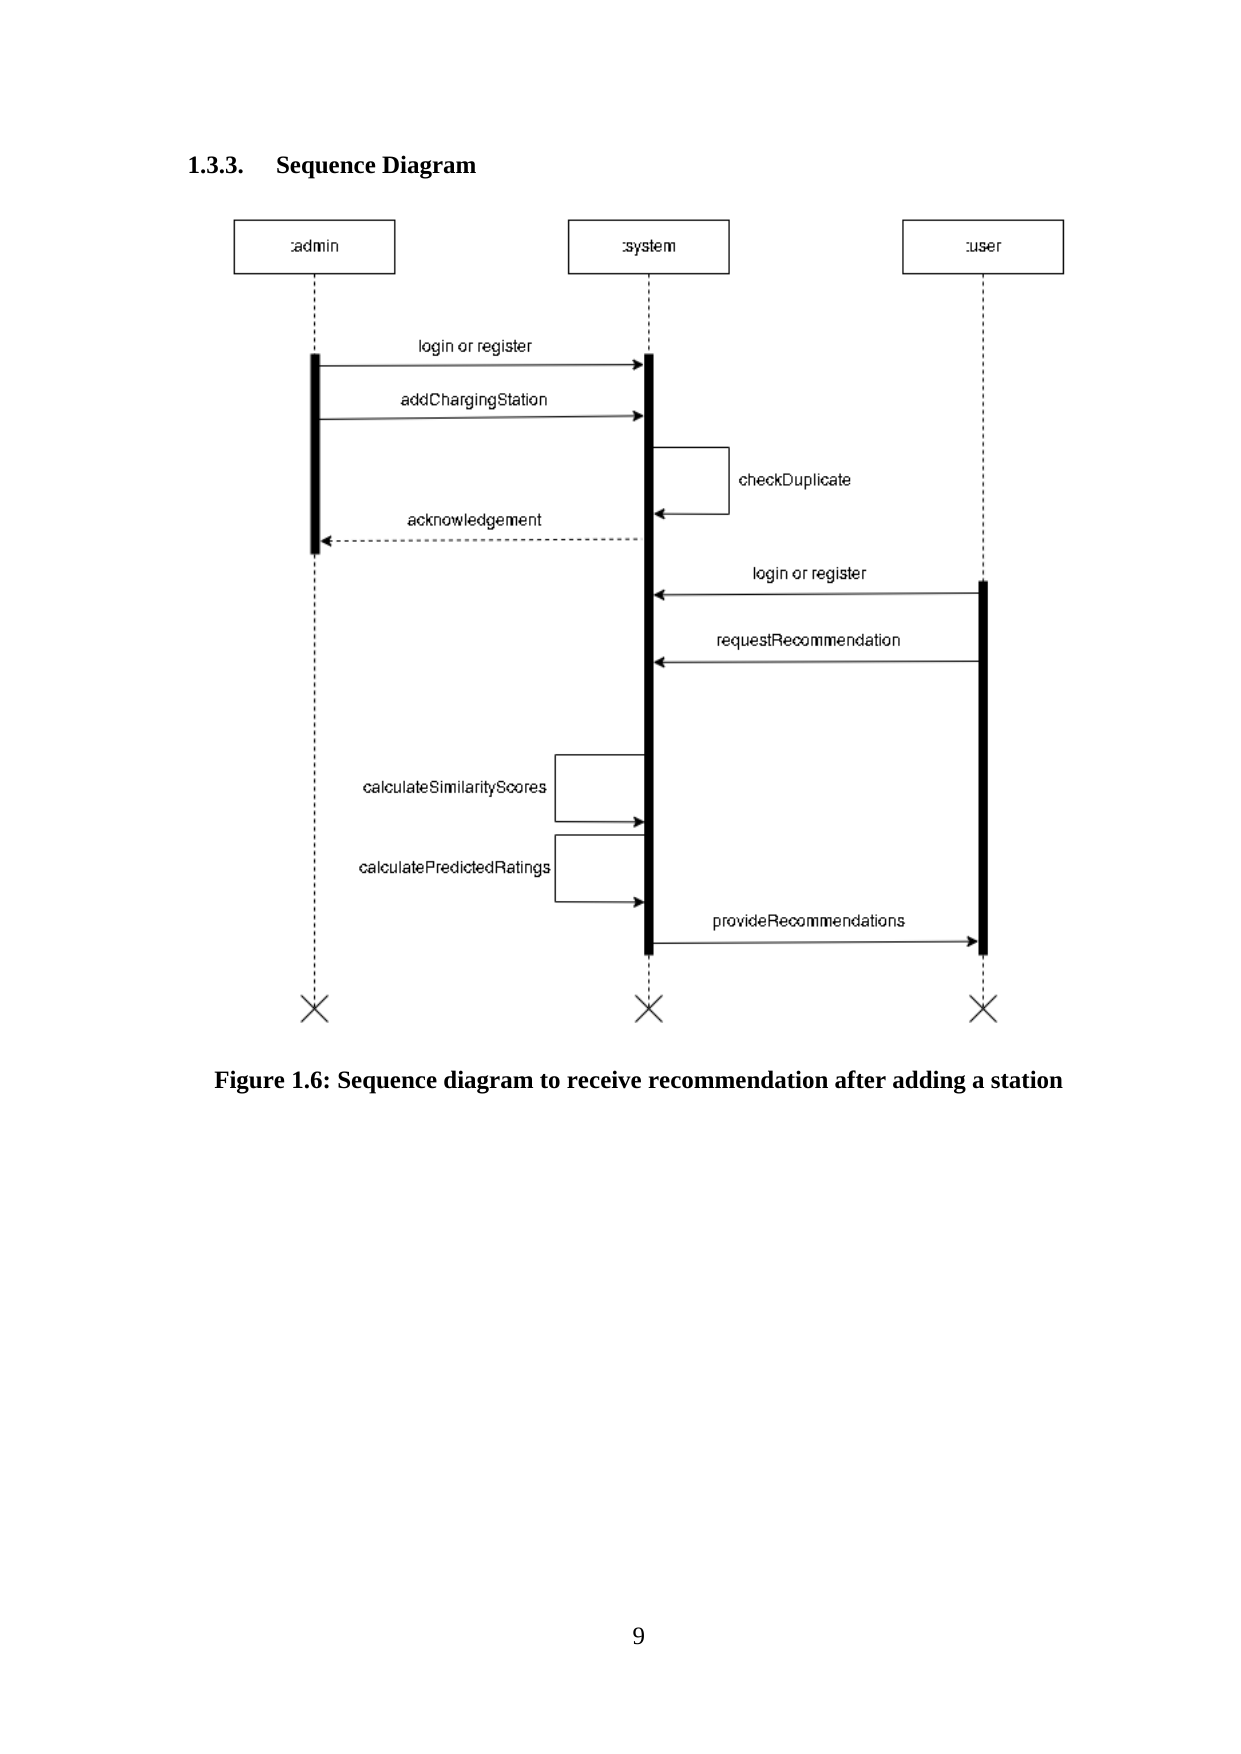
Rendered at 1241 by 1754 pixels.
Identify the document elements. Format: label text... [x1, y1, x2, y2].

subtitle Sequence Diagram [187, 150, 1090, 179]
picture [187, 193, 1091, 1051]
